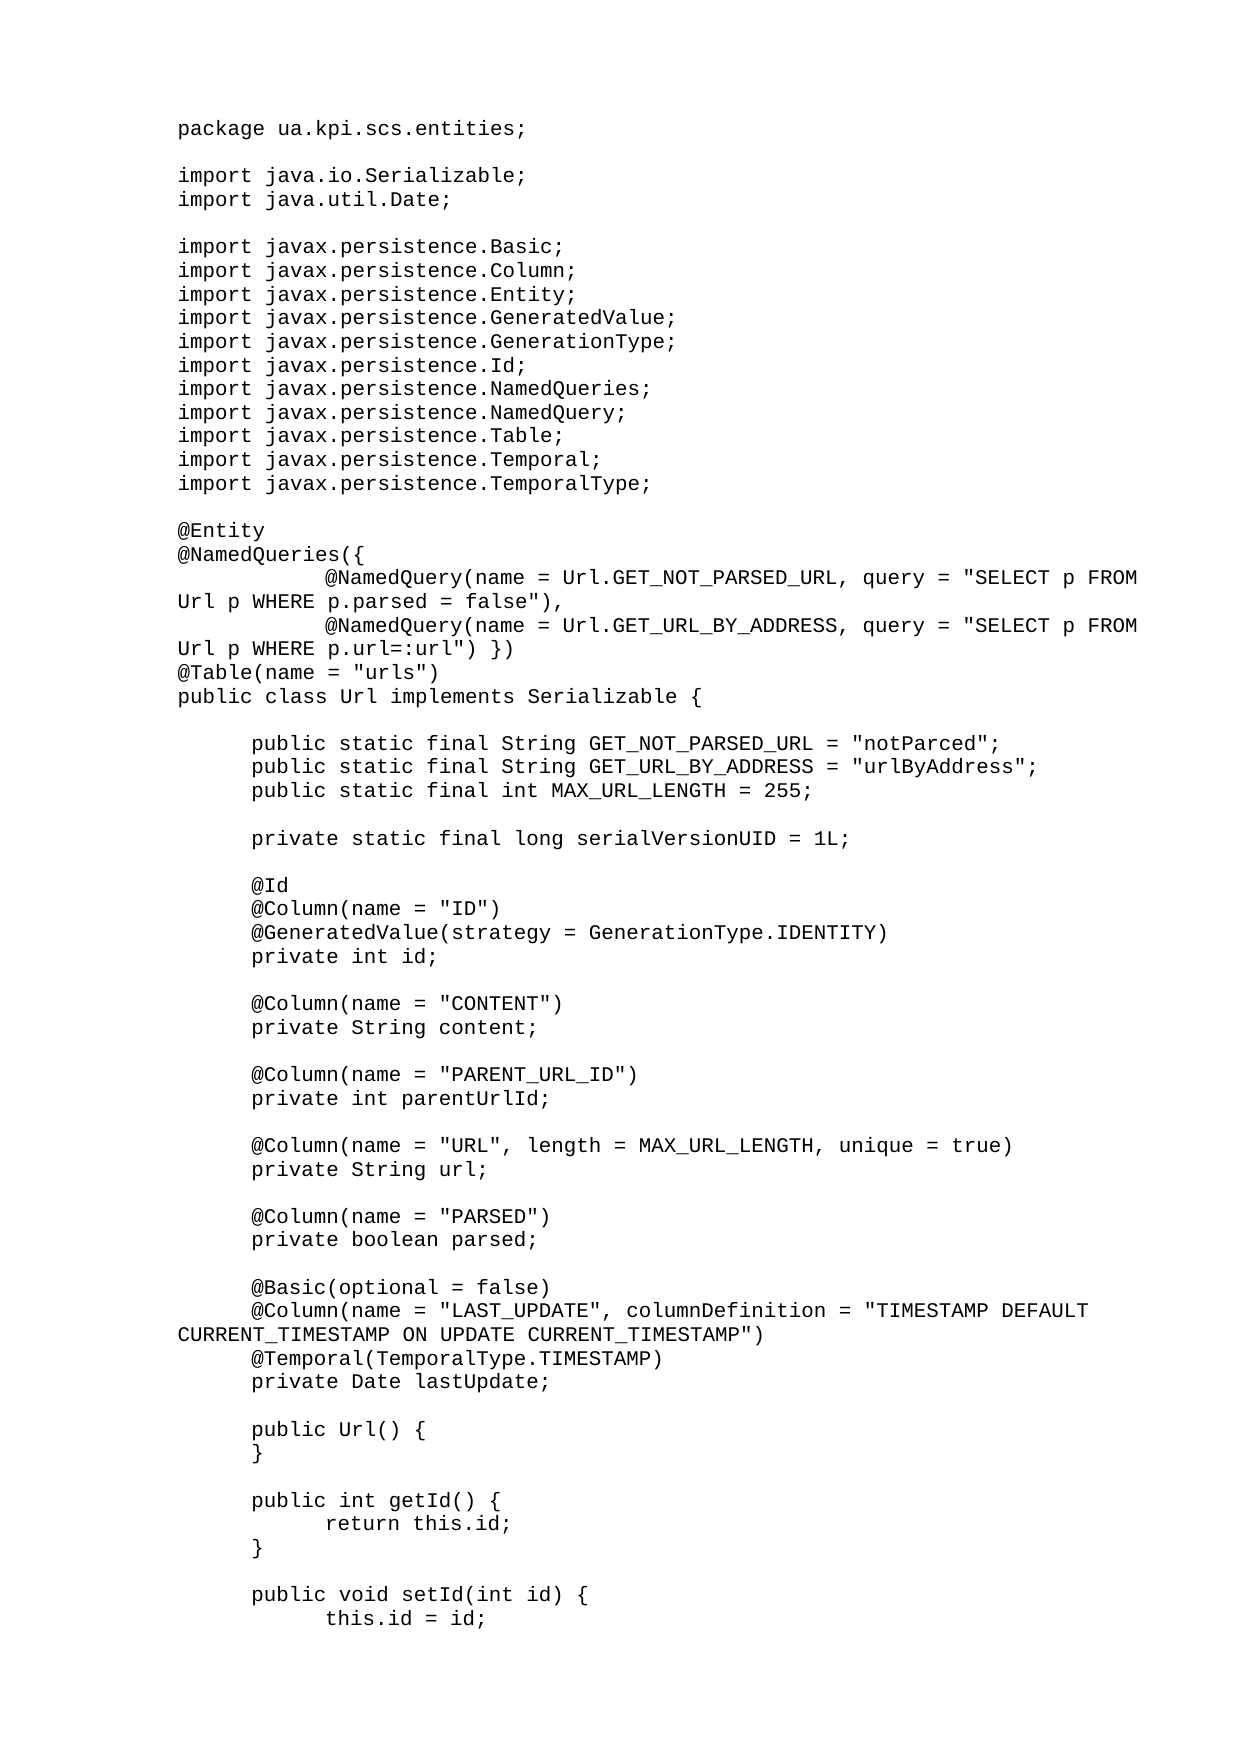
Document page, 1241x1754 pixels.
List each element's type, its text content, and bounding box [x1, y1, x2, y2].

text @Entity [177, 520, 1152, 544]
text import javax.persistence.Temporal; [177, 449, 1152, 473]
text package ua.kpi.scs.entities; [177, 118, 1152, 142]
text import javax.persistence.NamedQueries; [177, 378, 1152, 402]
text @Column(name = "URL", length = MAX_URL_LENGTH, unique = true) [177, 1135, 1152, 1158]
text import javax.persistence.Basic; [177, 236, 1152, 260]
text @Column(name = "ID") [177, 898, 1152, 922]
text @Basic(optional = false) [177, 1277, 1152, 1300]
text public void setId(int id) { [177, 1584, 1152, 1608]
text import javax.persistence.GenerationType; [177, 331, 1152, 354]
text private boolean parsed; [177, 1229, 1152, 1253]
text @Temporal(TemporalType.TIMESTAMP) [177, 1348, 1152, 1371]
text public static final int MAX_URL_LENGTH = 255; [177, 780, 1152, 804]
text @Column(name = "CONTENT") [177, 993, 1152, 1017]
text private String content; [177, 1017, 1152, 1040]
text } [177, 1442, 1152, 1466]
text @Table(name = "urls") [177, 662, 1152, 686]
text public static final String GET_NOT_PARSED_URL = "notParced"; [177, 733, 1152, 757]
text public int getId() { [177, 1489, 1152, 1513]
text public Url() { [177, 1419, 1152, 1442]
text private int parentUrlId; [177, 1088, 1152, 1111]
text import javax.persistence.NamedQuery; [177, 402, 1152, 426]
text import javax.persistence.Id; [177, 354, 1152, 378]
text @Id [177, 875, 1152, 898]
text private int id; [177, 946, 1152, 969]
text @Column(name = "LAST_UPDATE", columnDefinition = "TIMESTAMP DEFAULT CURRENT_TIMESTAMP ON UPDATE CURRENT_TIMESTAMP") [177, 1300, 1152, 1348]
text return this.id; [177, 1513, 1152, 1537]
text private static final long serialVersionUID = 1L; [177, 827, 1152, 851]
text @Column(name = "PARSED") [177, 1206, 1152, 1229]
text public class Url implements Serializable { [177, 686, 1152, 709]
text import javax.persistence.Column; [177, 260, 1152, 284]
text } [177, 1537, 1152, 1561]
text this.id = id; [177, 1608, 1152, 1631]
text @NamedQuery(name = Url.GET_URL_BY_ADDRESS, query = "SELECT p FROM Url p WHERE p.url=:url") }) [177, 615, 1152, 662]
text private String url; [177, 1158, 1152, 1182]
text @GeneratedValue(strategy = GenerationType.IDENTITY) [177, 922, 1152, 946]
text import javax.persistence.Table; [177, 426, 1152, 449]
text import javax.persistence.TemporalType; [177, 473, 1152, 496]
text @NamedQuery(name = Url.GET_NOT_PARSED_URL, query = "SELECT p FROM Url p WHERE p.parsed = false"), [177, 567, 1152, 615]
text @Column(name = "PARENT_URL_ID") [177, 1064, 1152, 1088]
text import javax.persistence.Entity; [177, 284, 1152, 307]
text public static final String GET_URL_BY_ADDRESS = "urlByAddress"; [177, 757, 1152, 780]
text private Date lastUpdate; [177, 1371, 1152, 1395]
text import javax.persistence.GeneratedValue; [177, 307, 1152, 331]
text import java.util.Date; [177, 189, 1152, 213]
text import java.io.Serializable; [177, 165, 1152, 189]
text @NamedQueries({ [177, 544, 1152, 567]
